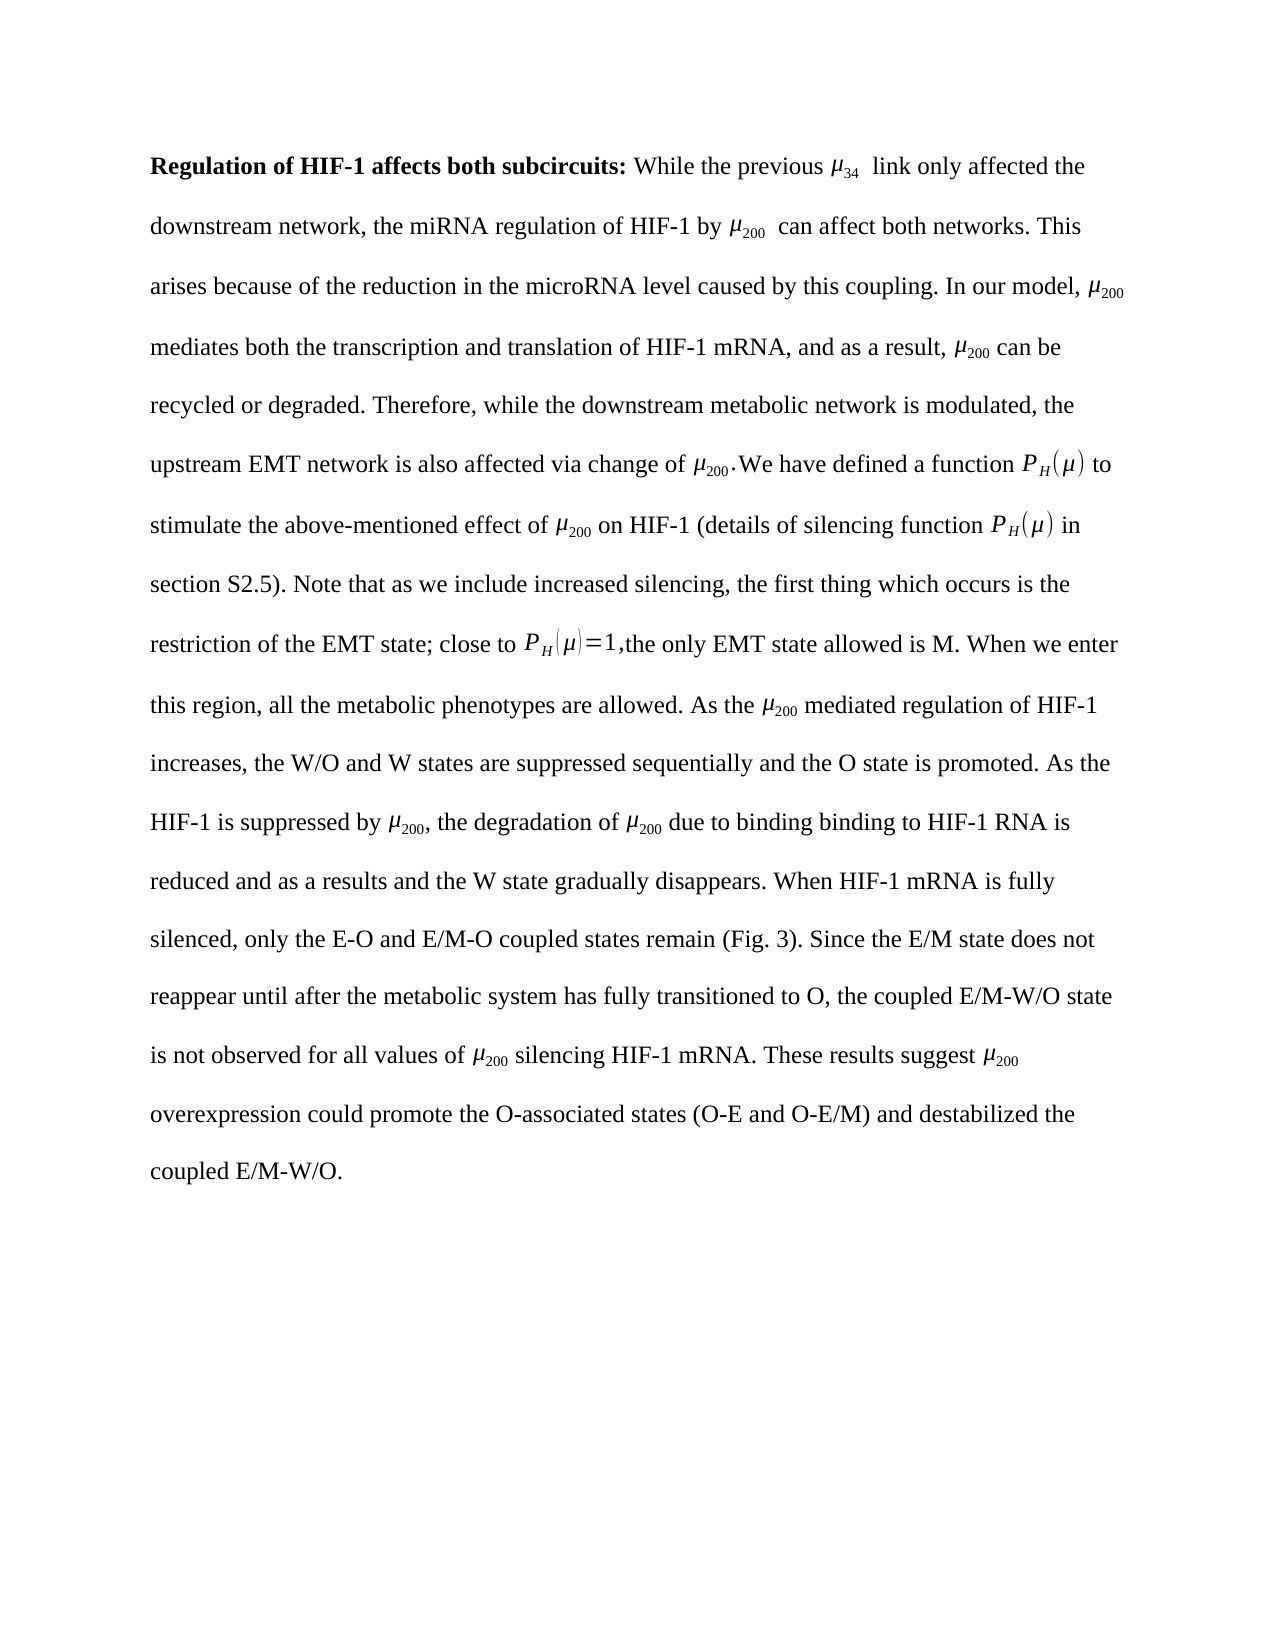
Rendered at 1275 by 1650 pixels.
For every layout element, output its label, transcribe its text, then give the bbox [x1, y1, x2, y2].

text Regulation of HIF-1 affects both subcircuits: While the previous link only affected the downstream network, the miRNA regulation of HIF-1 by can affect both networks. This arises because of the reduction in the microRNA level caused by this coupling. In our model, mediates both the transcription and translation of HIF-1 mRNA, and as a result, can be recycled or degraded. Therefore, while the downstream metabolic network is modulated, the upstream EMT network is also affected via change of We have defined a function to stimulate the above-mentioned effect of on HIF-1 (details of silencing function in section S2.5). Note that as we include increased silencing, the first thing which occurs is the restriction of the EMT state; close to the only EMT state allowed is M. When we enter this region, all the metabolic phenotypes are allowed. As the mediated regulation of HIF-1 increases, the W/O and W states are suppressed sequentially and the O state is promoted. As the HIF-1 is suppressed by , the degradation of due to binding binding to HIF-1 RNA is reduced and as a results and the W state gradually disappears. When HIF-1 mRNA is fully silenced, only the E-O and E/M-O coupled states remain (Fig. 3). Since the E/M state does not reappear until after the metabolic system has fully transitioned to O, the coupled E/M-W/O state is not observed for all values of silencing HIF-1 mRNA. These results suggest overexpression could promote the O-associated states (O-E and O-E/M) and destabilized the coupled E/M-W/O. [150, 150, 1125, 1185]
